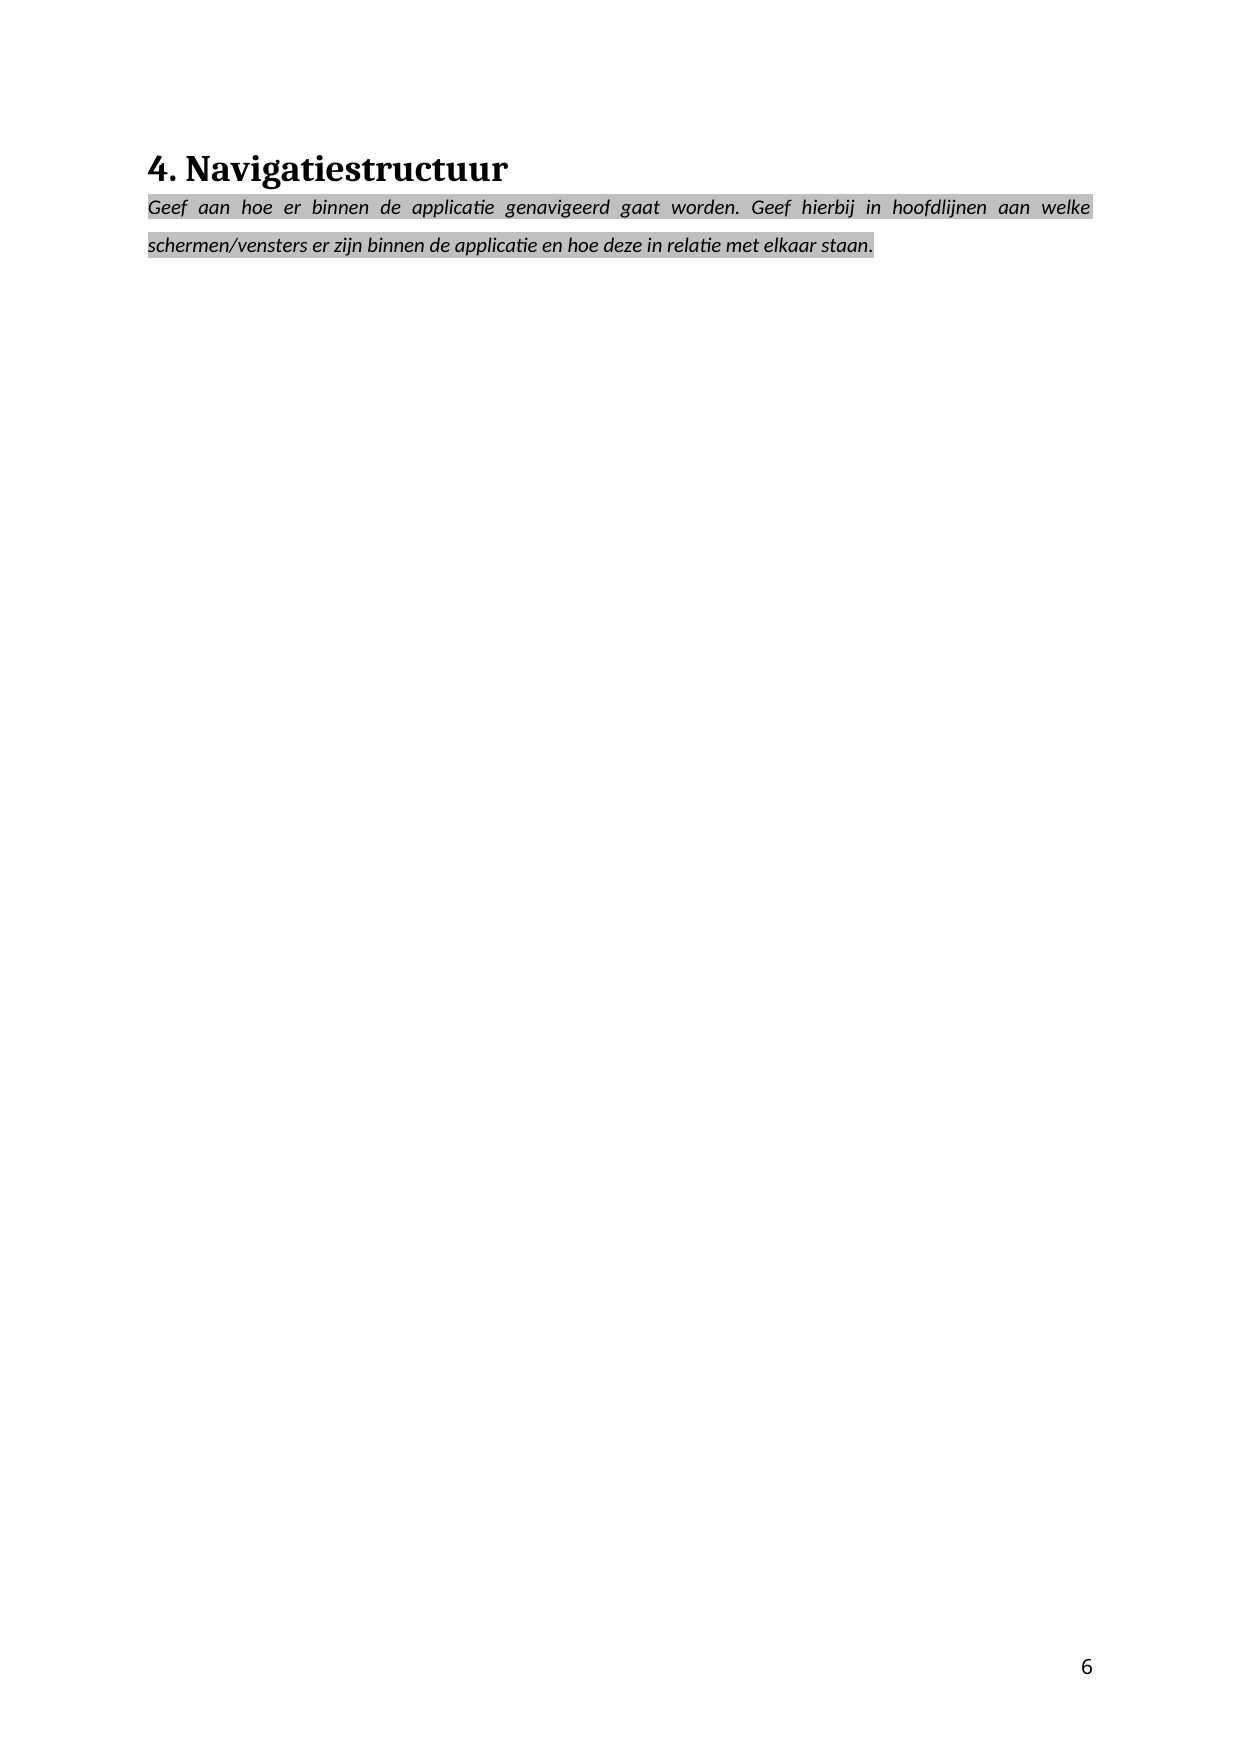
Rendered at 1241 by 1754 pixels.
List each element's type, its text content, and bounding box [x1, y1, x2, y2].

text Geef aan hoe er binnen de applicatie genavigeerd gaat worden. Geef hierbij in hoofdlijnen aan welke schermen/vensters er zijn binnen de applicatie en hoe deze in relatie met elkaar staan. [148, 219, 1093, 258]
subtitle Navigatiestructuur [148, 148, 1093, 191]
